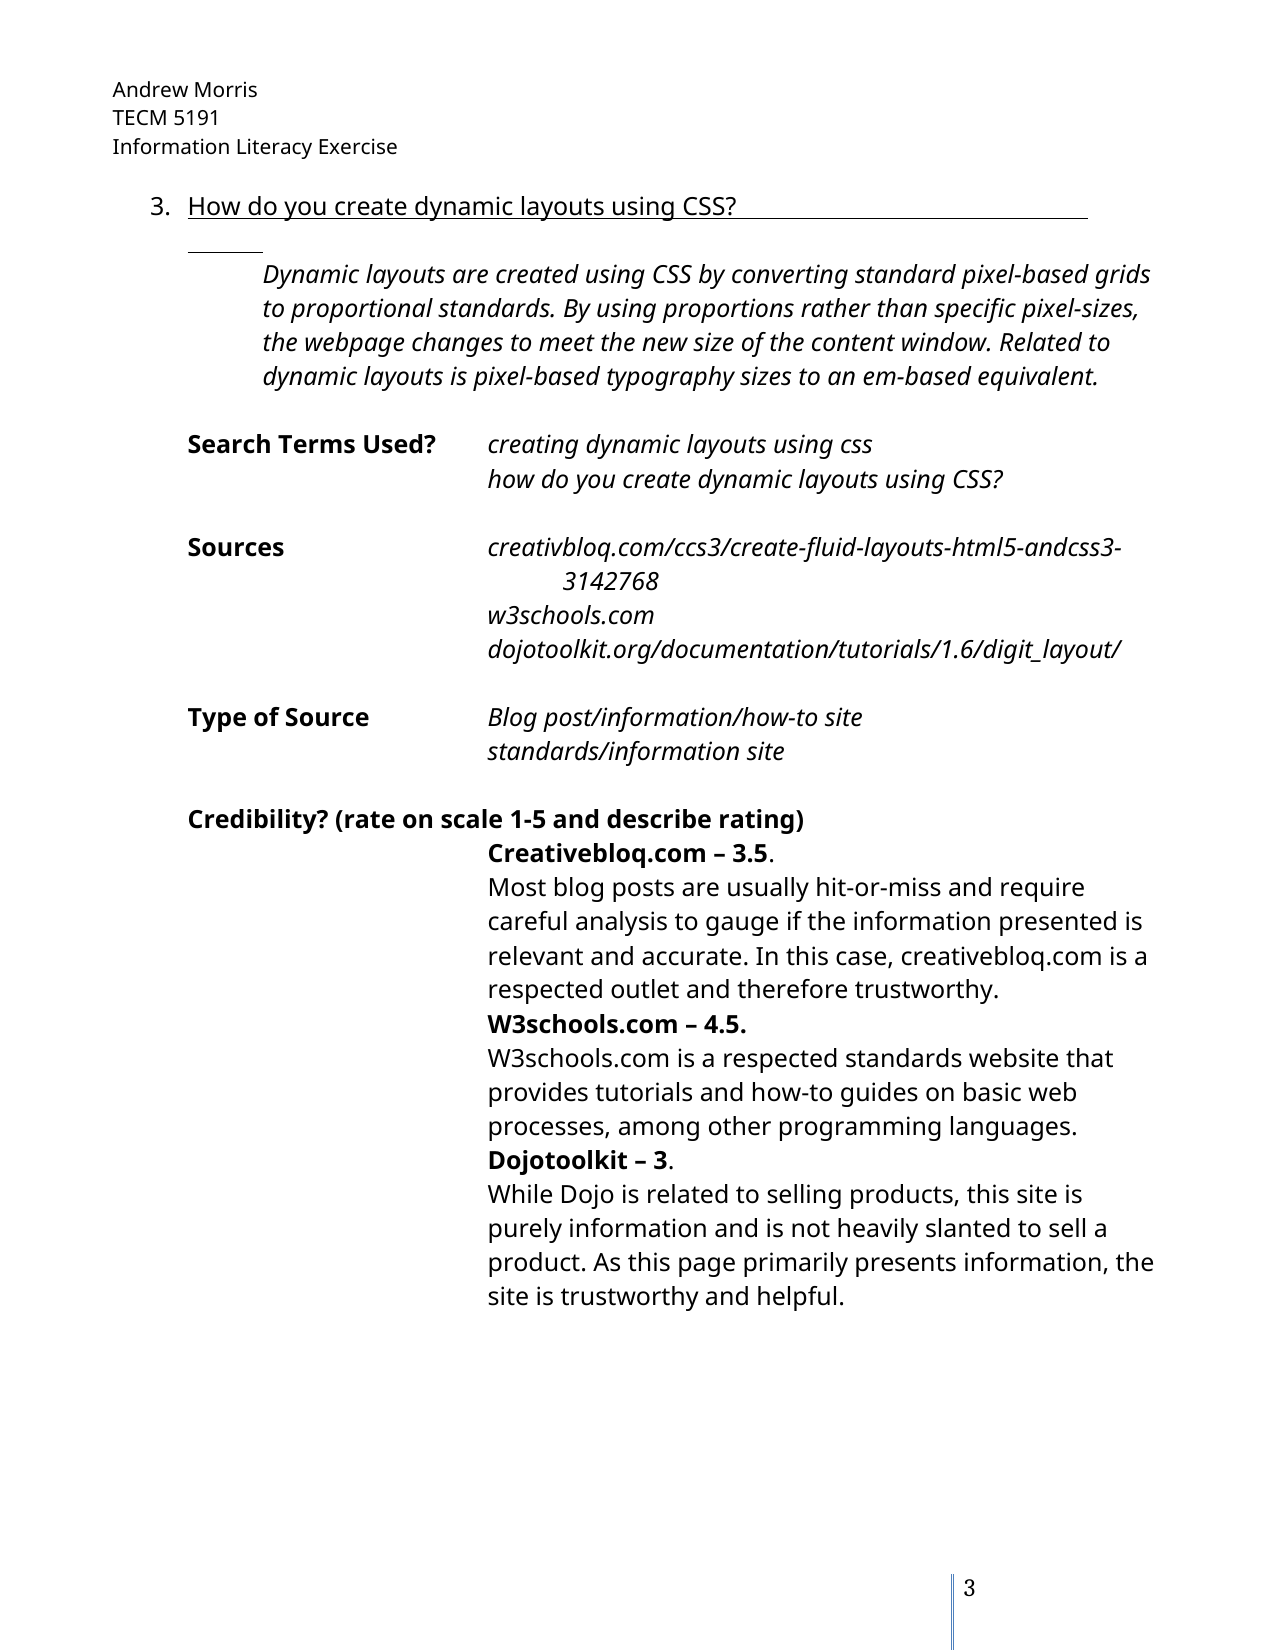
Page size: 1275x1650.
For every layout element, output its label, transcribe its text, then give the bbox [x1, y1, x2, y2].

text Creativebloq.com – 3.5. Most blog posts are usually hit-or-miss and require careful analysis to gauge if the information presented is relevant and accurate. In this case, creativebloq.com is a respected outlet and therefore trustworthy. [487, 836, 1162, 1006]
text Dynamic layouts are created using CSS by converting standard pixel-based grids to proportional standards. By using proportions rather than specific pixel-sizes, the webpage changes to meet the new size of the content window. Related to dynamic layouts is pixel-based typography sizes to an em-based equivalent. [262, 257, 1162, 393]
text Credibility? (rate on scale 1-5 and describe rating) [187, 802, 1162, 836]
text Type of Source Blog post/information/how-to site standards/information site [187, 700, 1162, 768]
text Search Terms Used? creating dynamic layouts using css how do you create dynamic layouts using CSS? [187, 427, 1162, 495]
text Dojotoolkit – 3. While Dojo is related to selling products, this site is purely information and is not heavily slanted to sell a product. As this page primarily presents information, the site is trustworthy and helpful. [487, 1142, 1162, 1313]
text W3schools.com – 4.5. W3schools.com is a respected standards website that provides tutorials and how-to guides on basic web processes, among other programming languages. [487, 1006, 1162, 1142]
list How do you create dynamic layouts using CSS? [150, 189, 1162, 257]
text Sources creativbloq.com/ccs3/create-fluid-layouts-html5-andcss3- 3142768 w3schools.com dojotoolkit.org/documentation/tutorials/1.6/digit_layout/ [187, 529, 1162, 666]
